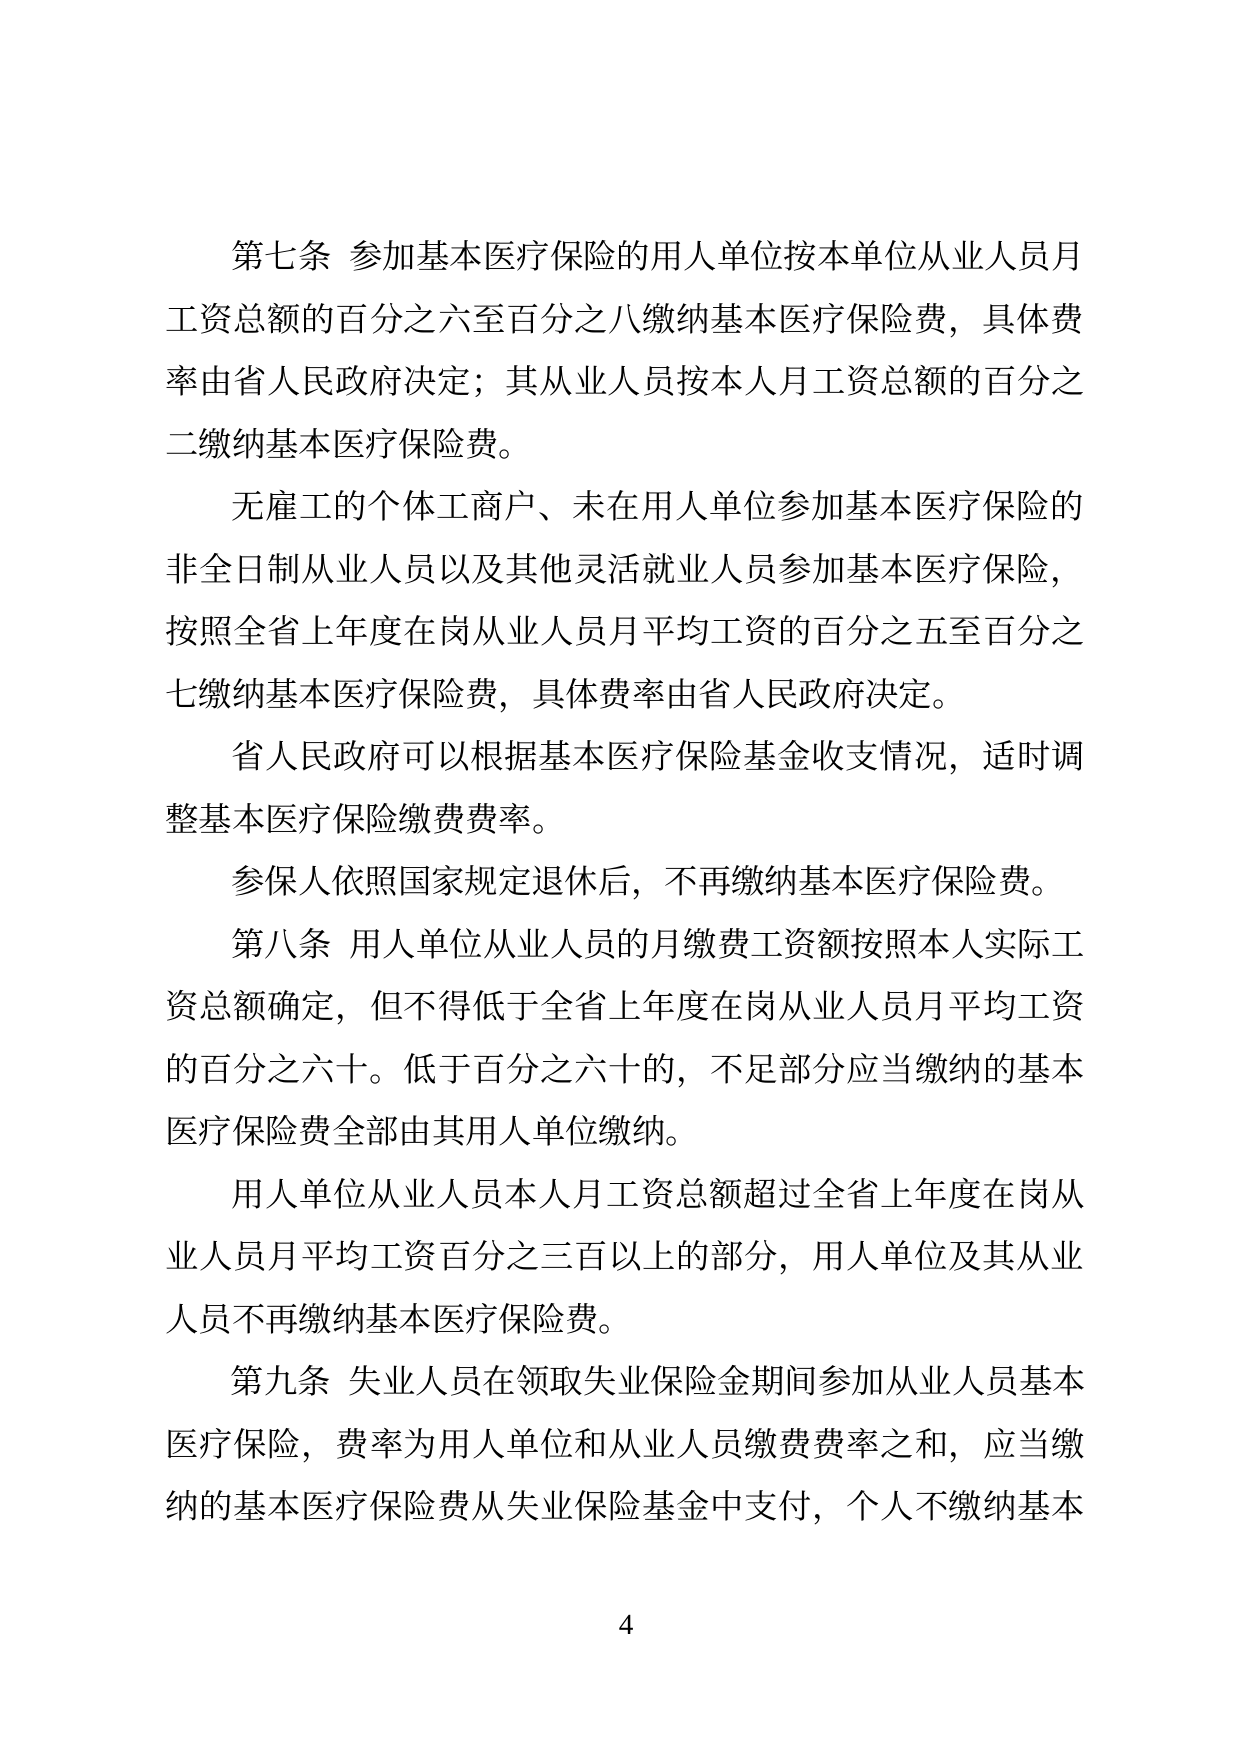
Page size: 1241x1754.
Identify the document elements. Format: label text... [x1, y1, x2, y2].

text 用人单位从业人员本人月工资总额超过全省上年度在岗从业人员月平均工资百分之三百以上的部分，用人单位及其从业人员不再缴纳基本医疗保险费。 [165, 1156, 1087, 1343]
text 第八条 用人单位从业人员的月缴费工资额按照本人实际工资总额确定，但不得低于全省上年度在岗从业人员月平均工资的百分之六十。低于百分之六十的，不足部分应当缴纳的基本医疗保险费全部由其用人单位缴纳。 [165, 906, 1087, 1156]
text 第七条 参加基本医疗保险的用人单位按本单位从业人员月工资总额的百分之六至百分之八缴纳基本医疗保险费，具体费率由省人民政府决定；其从业人员按本人月工资总额的百分之二缴纳基本医疗保险费。 [165, 218, 1087, 468]
text 参保人依照国家规定退休后，不再缴纳基本医疗保险费。 [165, 843, 1087, 906]
text 无雇工的个体工商户、未在用人单位参加基本医疗保险的非全日制从业人员以及其他灵活就业人员参加基本医疗保险，按照全省上年度在岗从业人员月平均工资的百分之五至百分之七缴纳基本医疗保险费，具体费率由省人民政府决定。 [165, 468, 1087, 718]
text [165, 1343, 1087, 1531]
text 省人民政府可以根据基本医疗保险基金收支情况，适时调整基本医疗保险缴费费率。 [165, 718, 1087, 843]
